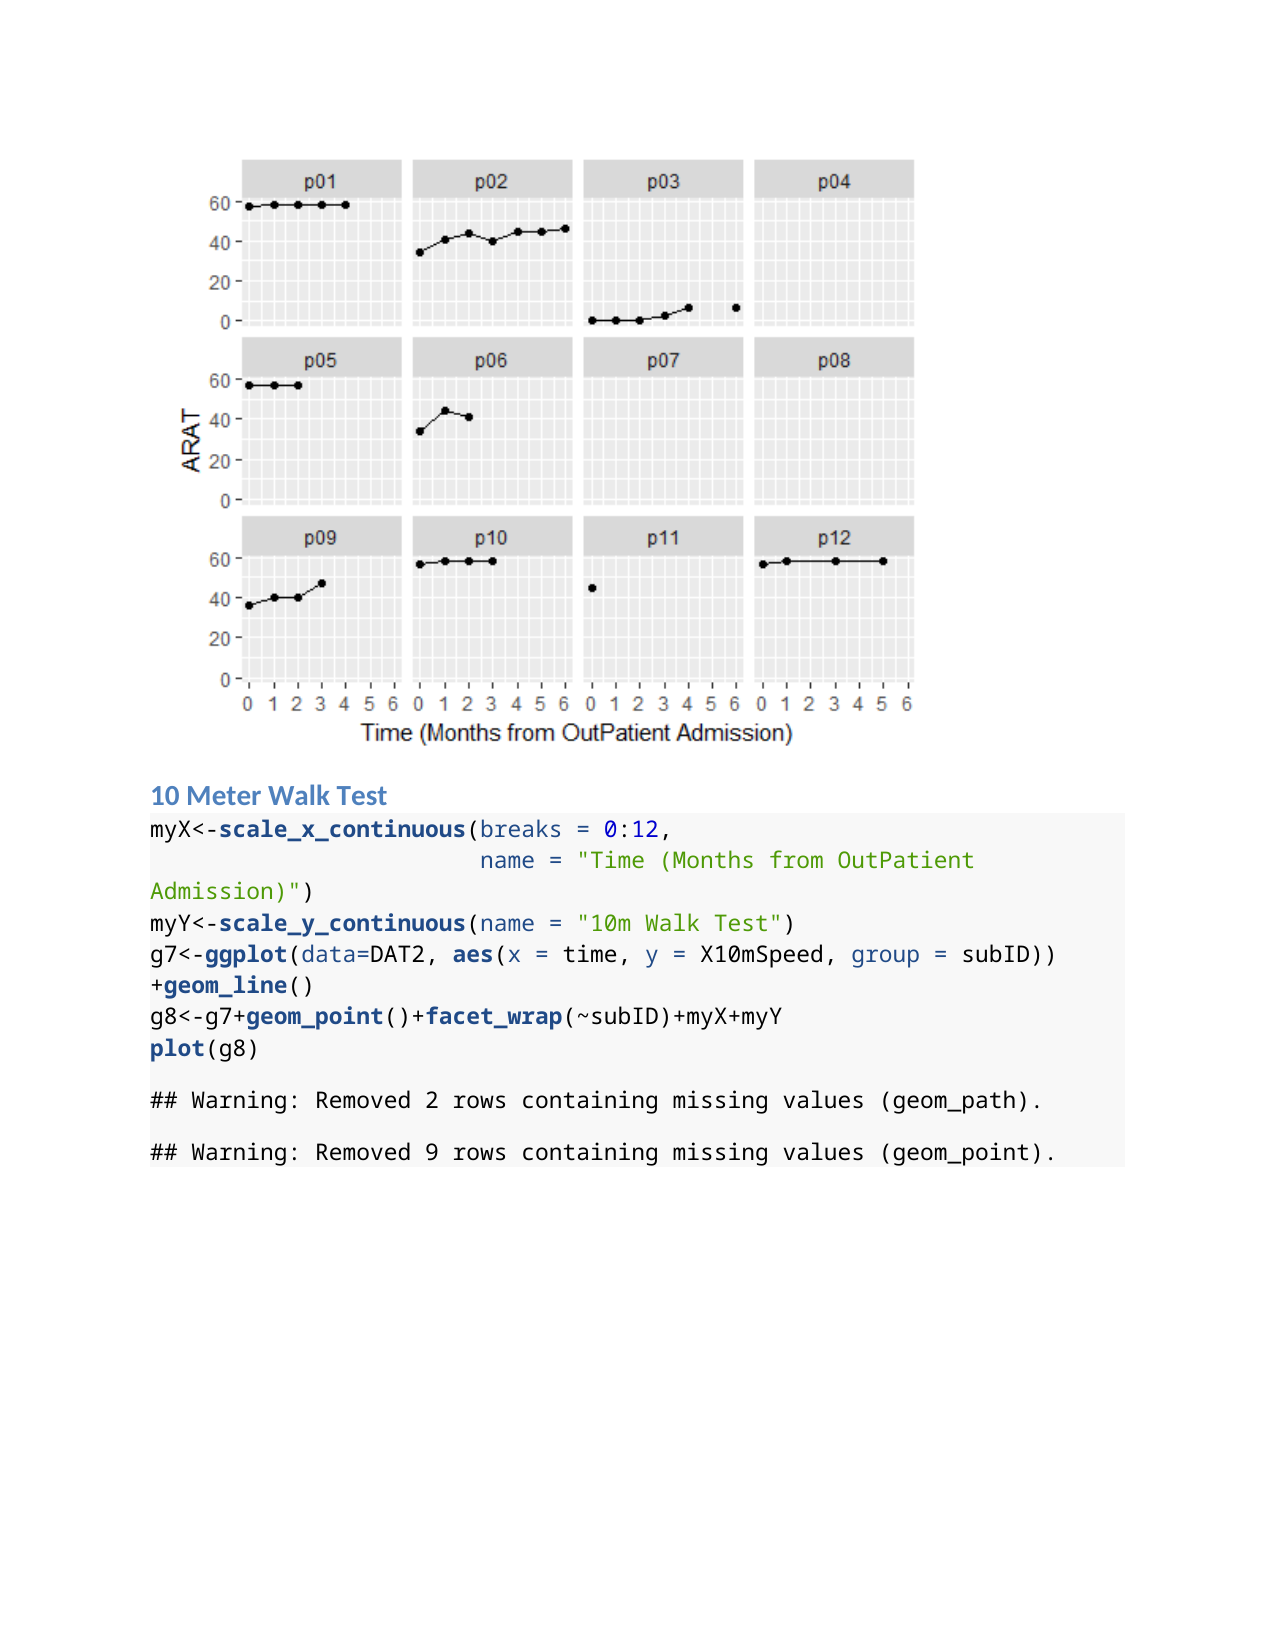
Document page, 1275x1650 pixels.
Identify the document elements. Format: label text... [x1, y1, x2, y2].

text myX<-scale_x_continuous(breaks = 0:12, name = "Time (Months from OutPatient Admission)") myY<-scale_y_continuous(name = "10m Walk Test") g7<-ggplot(data=DAT2, aes(x = time, y = X10mSpeed, group = subID))+geom_line() g8<-g7+geom_point()+facet_wrap(~subID)+myX+myY plot(g8) [260, 813, 1125, 1063]
text ## Warning: Removed 2 rows containing missing values (geom_path). [150, 1084, 1125, 1115]
subtitle 10 Meter Walk Test [150, 777, 1125, 813]
text ## Warning: Removed 9 rows containing missing values (geom_point). [150, 1136, 1125, 1167]
picture [168, 150, 927, 757]
